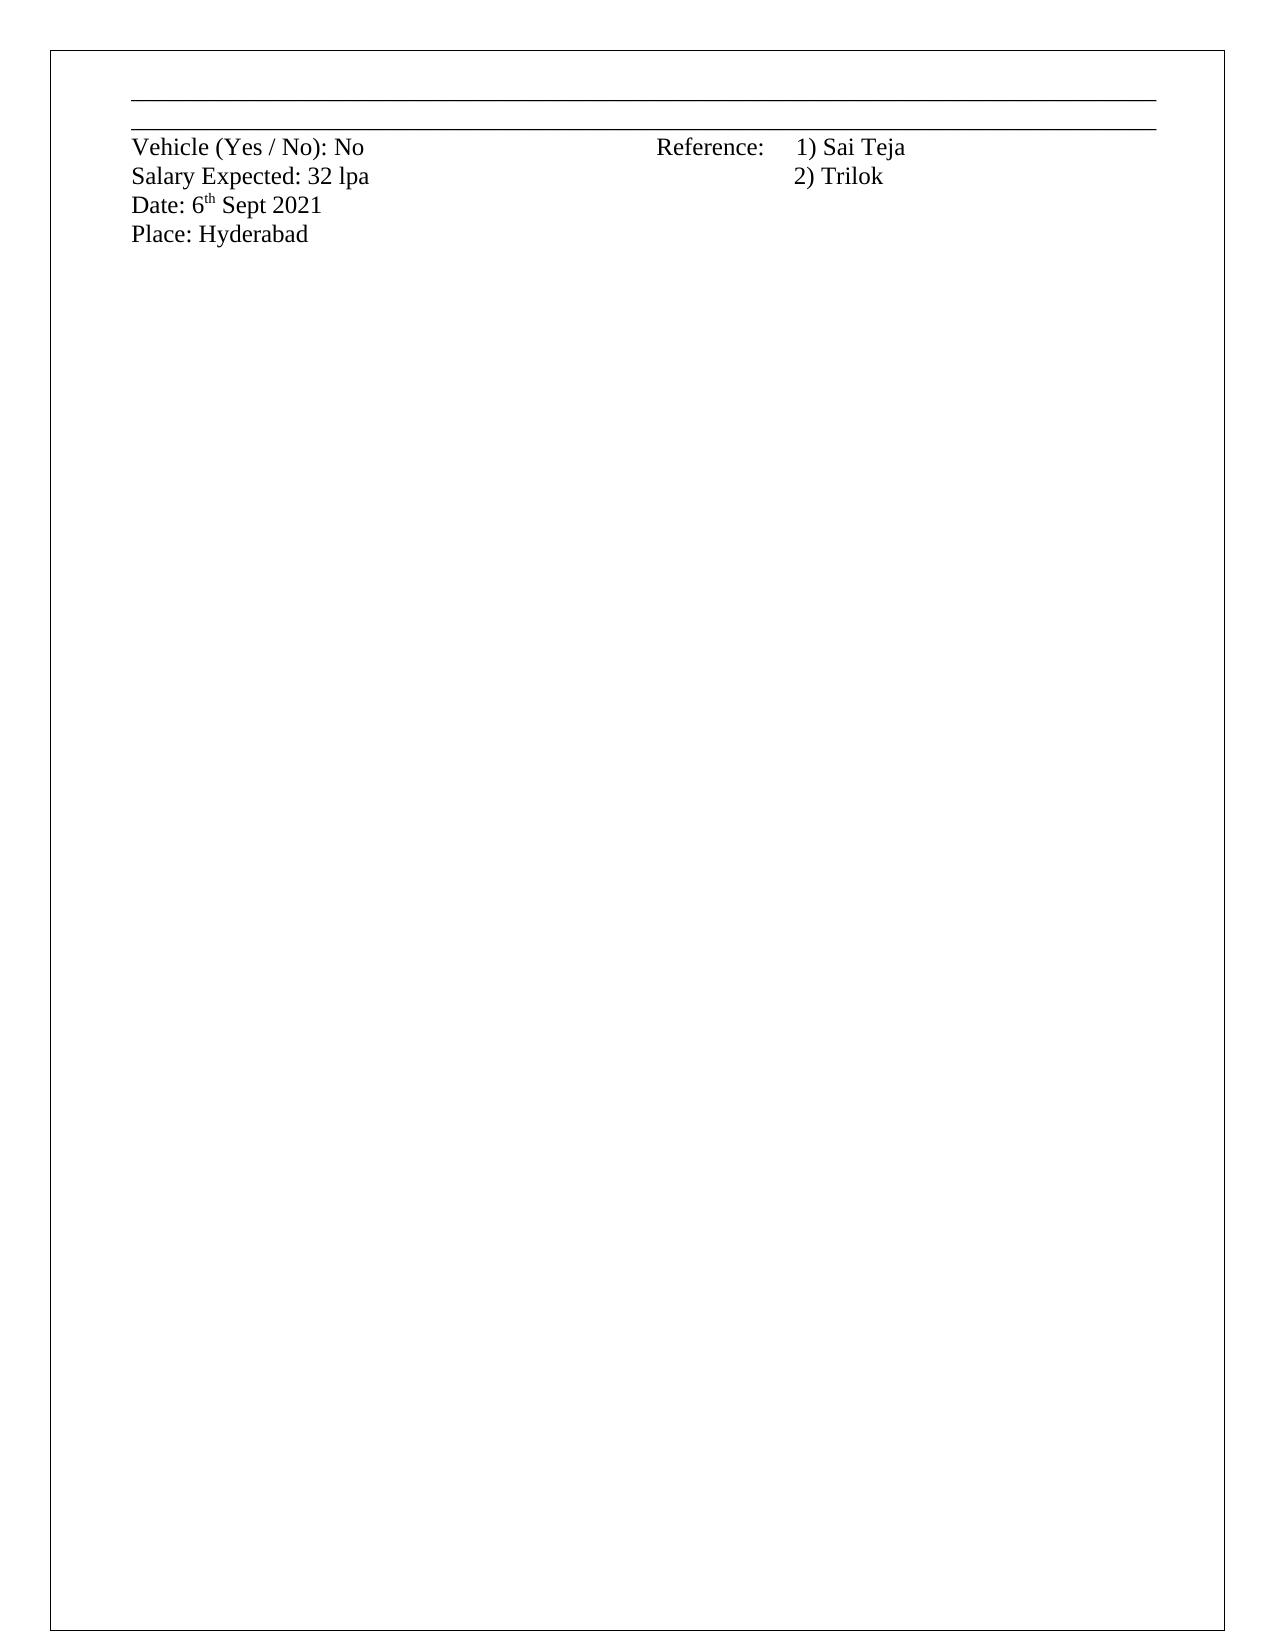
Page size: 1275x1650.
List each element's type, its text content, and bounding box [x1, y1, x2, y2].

text Date: 6th Sept 2021 [131, 190, 1162, 219]
text Vehicle (Yes / No): No Reference: 1) Sai Teja [131, 132, 1162, 161]
text Place: Hyderabad [131, 219, 1162, 247]
text Salary Expected: 32 lpa 2) Trilok [131, 161, 1162, 190]
text ____________________________________________________________________________________________________________________________________________________________________ [131, 75, 1162, 132]
